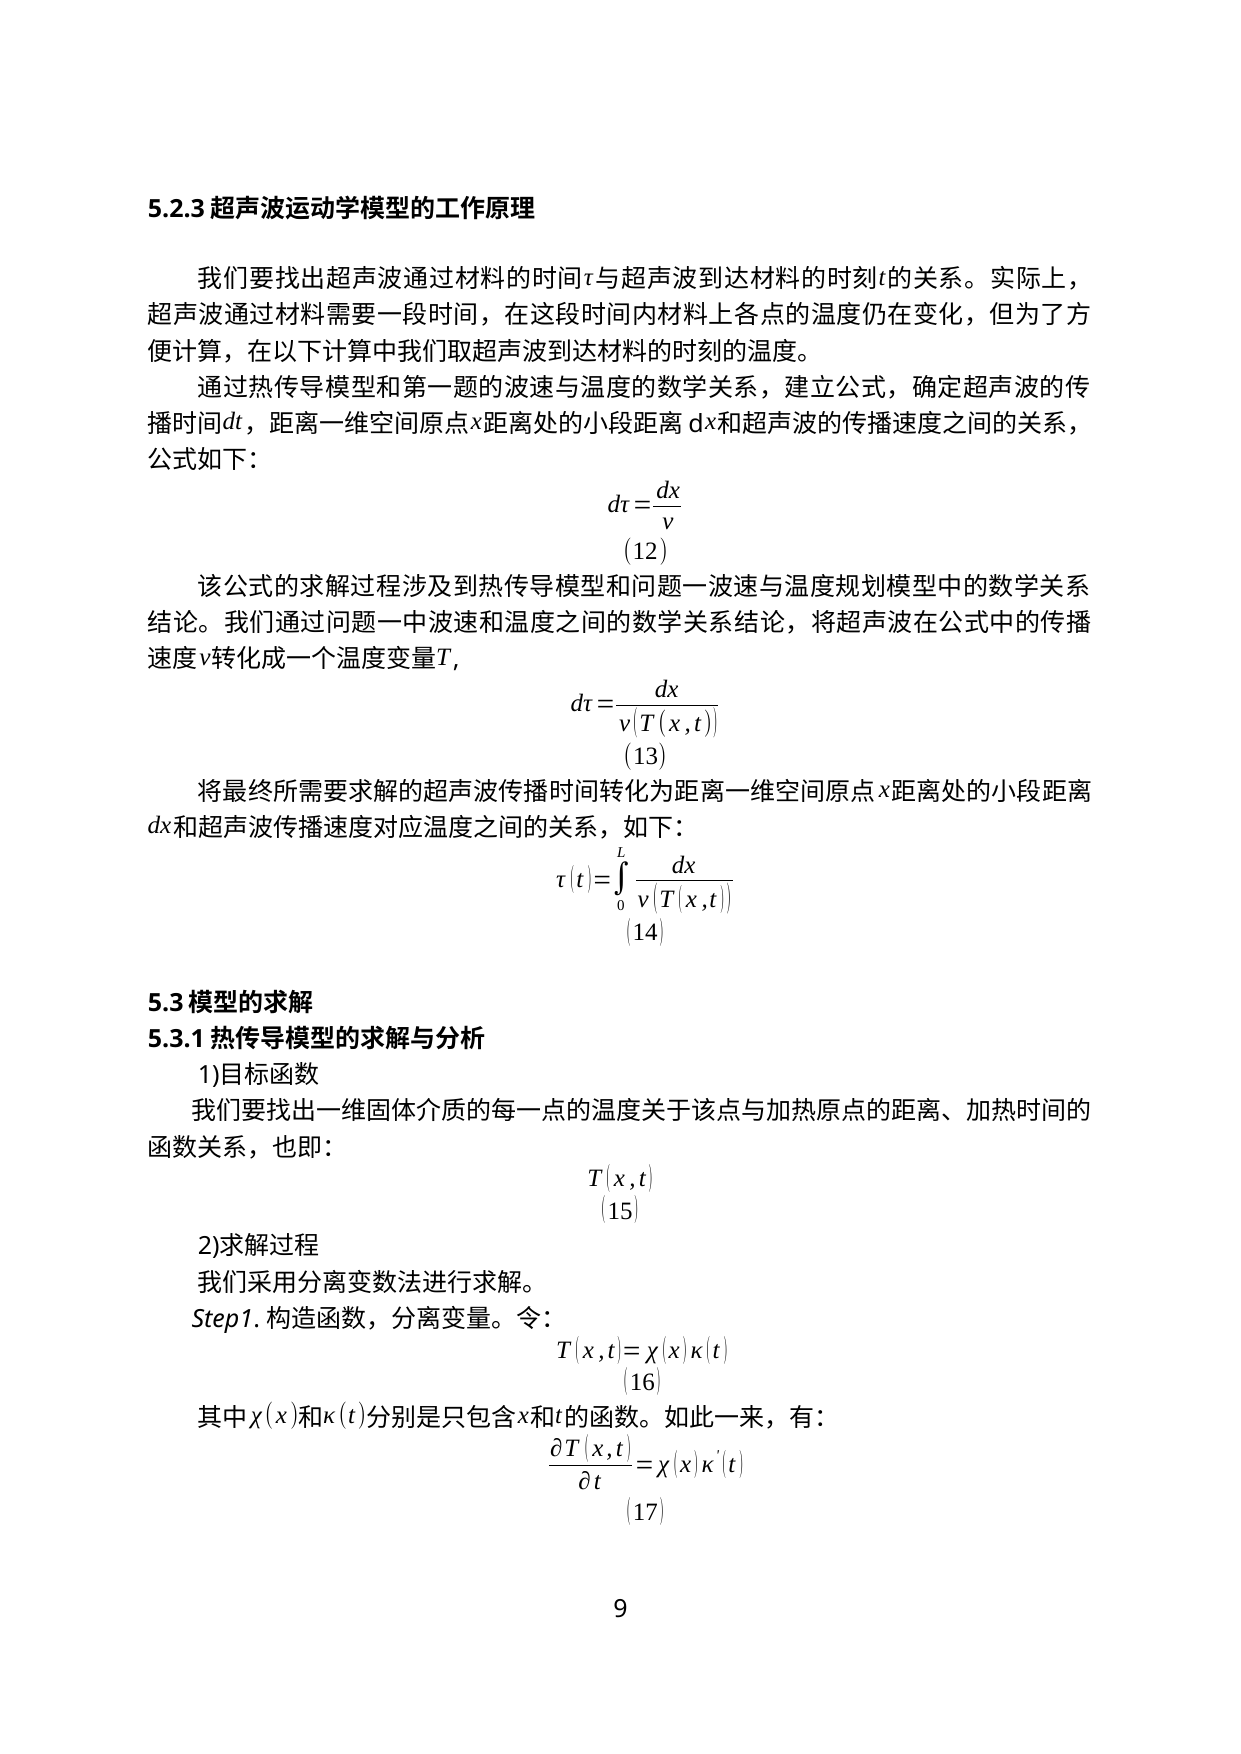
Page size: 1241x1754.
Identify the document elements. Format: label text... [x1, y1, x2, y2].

text 5.3模型的求解 [148, 982, 1092, 1018]
text 5.2.3超声波运动学模型的工作原理 [148, 188, 1092, 225]
text 通过热传导模型和第一题的波速与温度的数学关系，建立公式，确定超声波的传播时间，距离一维空间原点距离处的小段距离d和超声波的传播速度之间的关系，公式如下： [148, 367, 1092, 476]
text 该公式的求解过程涉及到热传导模型和问题一波速与温度规划模型中的数学关系结论。我们通过问题一中波速和温度之间的数学关系结论，将超声波在公式中的传播速度转化成一个温度变量, [148, 566, 1092, 675]
text 我们采用分离变数法进行求解。 [148, 1262, 1092, 1298]
text 我们要找出超声波通过材料的时间与超声波到达材料的时刻的关系。实际上，超声波通过材料需要一段时间，在这段时间内材料上各点的温度仍在变化，但为了方便计算，在以下计算中我们取超声波到达材料的时刻的温度。 [148, 259, 1092, 367]
text Step1. 构造函数，分离变量。令： [148, 1298, 1092, 1334]
text 5.3.1热传导模型的求解与分析 [148, 1018, 1092, 1054]
text 1)目标函数 [148, 1054, 1092, 1091]
text 其中和分别是只包含和的函数。如此一来，有： [148, 1397, 1092, 1433]
text 将最终所需要求解的超声波传播时间转化为距离一维空间原点距离处的小段距离和超声波传播速度对应温度之间的关系，如下： [148, 771, 1092, 843]
text 我们要找出一维固体介质的每一点的温度关于该点与加热原点的距离、加热时间的函数关系，也即： [148, 1091, 1092, 1163]
text 2)求解过程 [148, 1226, 1092, 1262]
